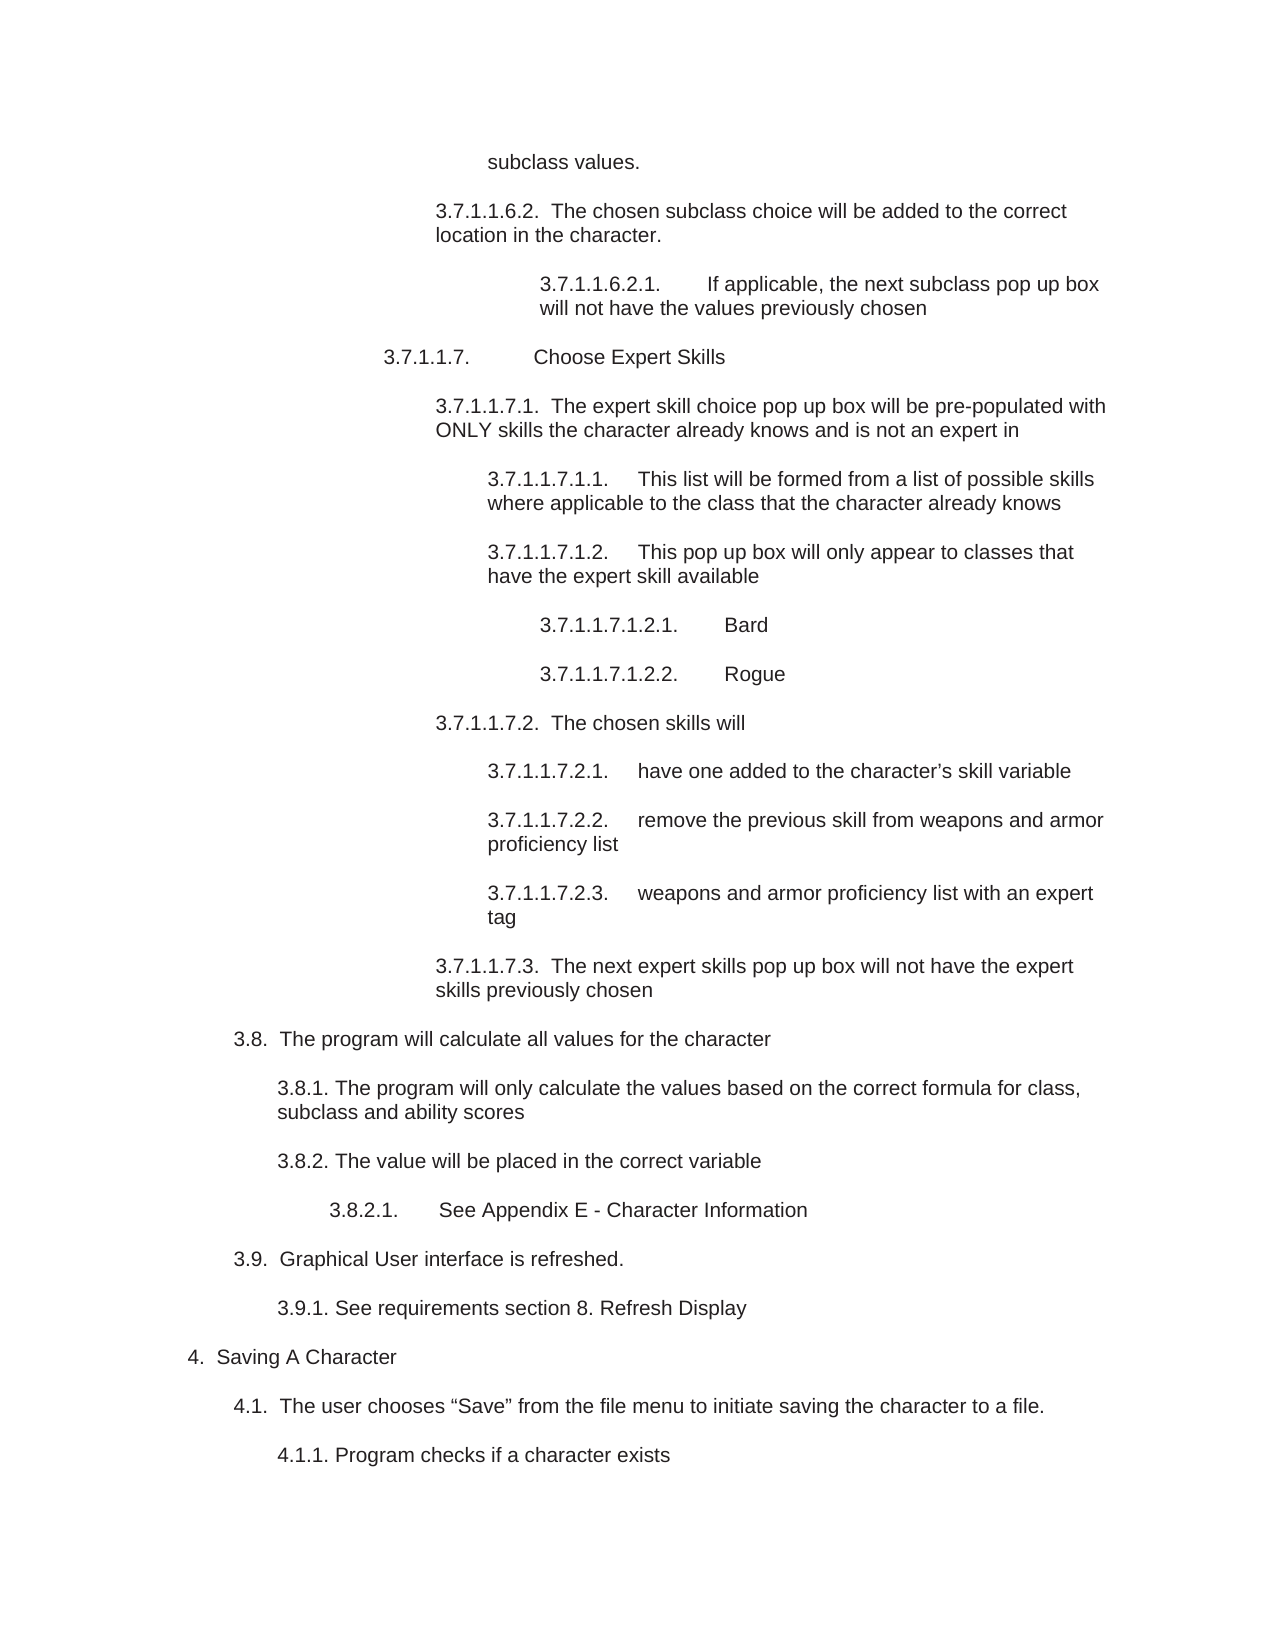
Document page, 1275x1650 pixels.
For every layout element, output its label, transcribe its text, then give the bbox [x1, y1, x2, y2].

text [487, 150, 1125, 174]
text 4.1. The user chooses “Save” from the file menu to initiate saving the character to a file. [233, 1394, 1125, 1418]
text 3.8.2.1. See Appendix E - Character Information [329, 1198, 1125, 1222]
text 3.7.1.1.7.1.2.1. Bard [539, 612, 1125, 636]
text 3.7.1.1.7.1.2. This pop up box will only appear to classes that have the expert skill available [487, 539, 1125, 587]
text 3.8.2. The value will be placed in the correct variable [277, 1149, 1125, 1173]
text 3.7.1.1.6.2. The chosen subclass choice will be added to the correct location in the character. [435, 199, 1125, 247]
text 4.1.1. Program checks if a character exists [277, 1443, 1125, 1467]
text 3.7.1.1.7.1.1. This list will be formed from a list of possible skills where applicable to the class that the character already knows [487, 467, 1125, 514]
text 3.7.1.1.7.2.3. weapons and armor proficiency list with an expert tag [487, 881, 1125, 929]
text 3.7.1.1.7. Choose Expert Skills [383, 345, 1125, 369]
text 3.7.1.1.7.1. The expert skill choice pop up box will be pre-populated with ONLY skills the character already knows and is not an expert in [435, 394, 1125, 442]
text 3.7.1.1.7.2.1. have one added to the character’s skill variable [487, 759, 1125, 783]
text 3.9. Graphical User interface is refreshed. [233, 1247, 1125, 1271]
text 3.8. The program will calculate all values for the character [233, 1027, 1125, 1051]
text 3.7.1.1.6.2.1. If applicable, the next subclass pop up box will not have the values previously chosen [539, 272, 1125, 320]
text 3.9.1. See requirements section 8. Refresh Display [277, 1296, 1125, 1320]
text 3.7.1.1.7.3. The next expert skills pop up box will not have the expert skills previously chosen [435, 954, 1125, 1002]
text 3.7.1.1.7.2.2. remove the previous skill from weapons and armor proficiency list [487, 808, 1125, 856]
text 3.7.1.1.7.2. The chosen skills will [435, 710, 1125, 734]
text 3.8.1. The program will only calculate the values based on the correct formula for class, subclass and ability scores [277, 1076, 1125, 1124]
text 3.7.1.1.7.1.2.2. Rogue [539, 661, 1125, 685]
text 4. Saving A Character [187, 1345, 1125, 1369]
